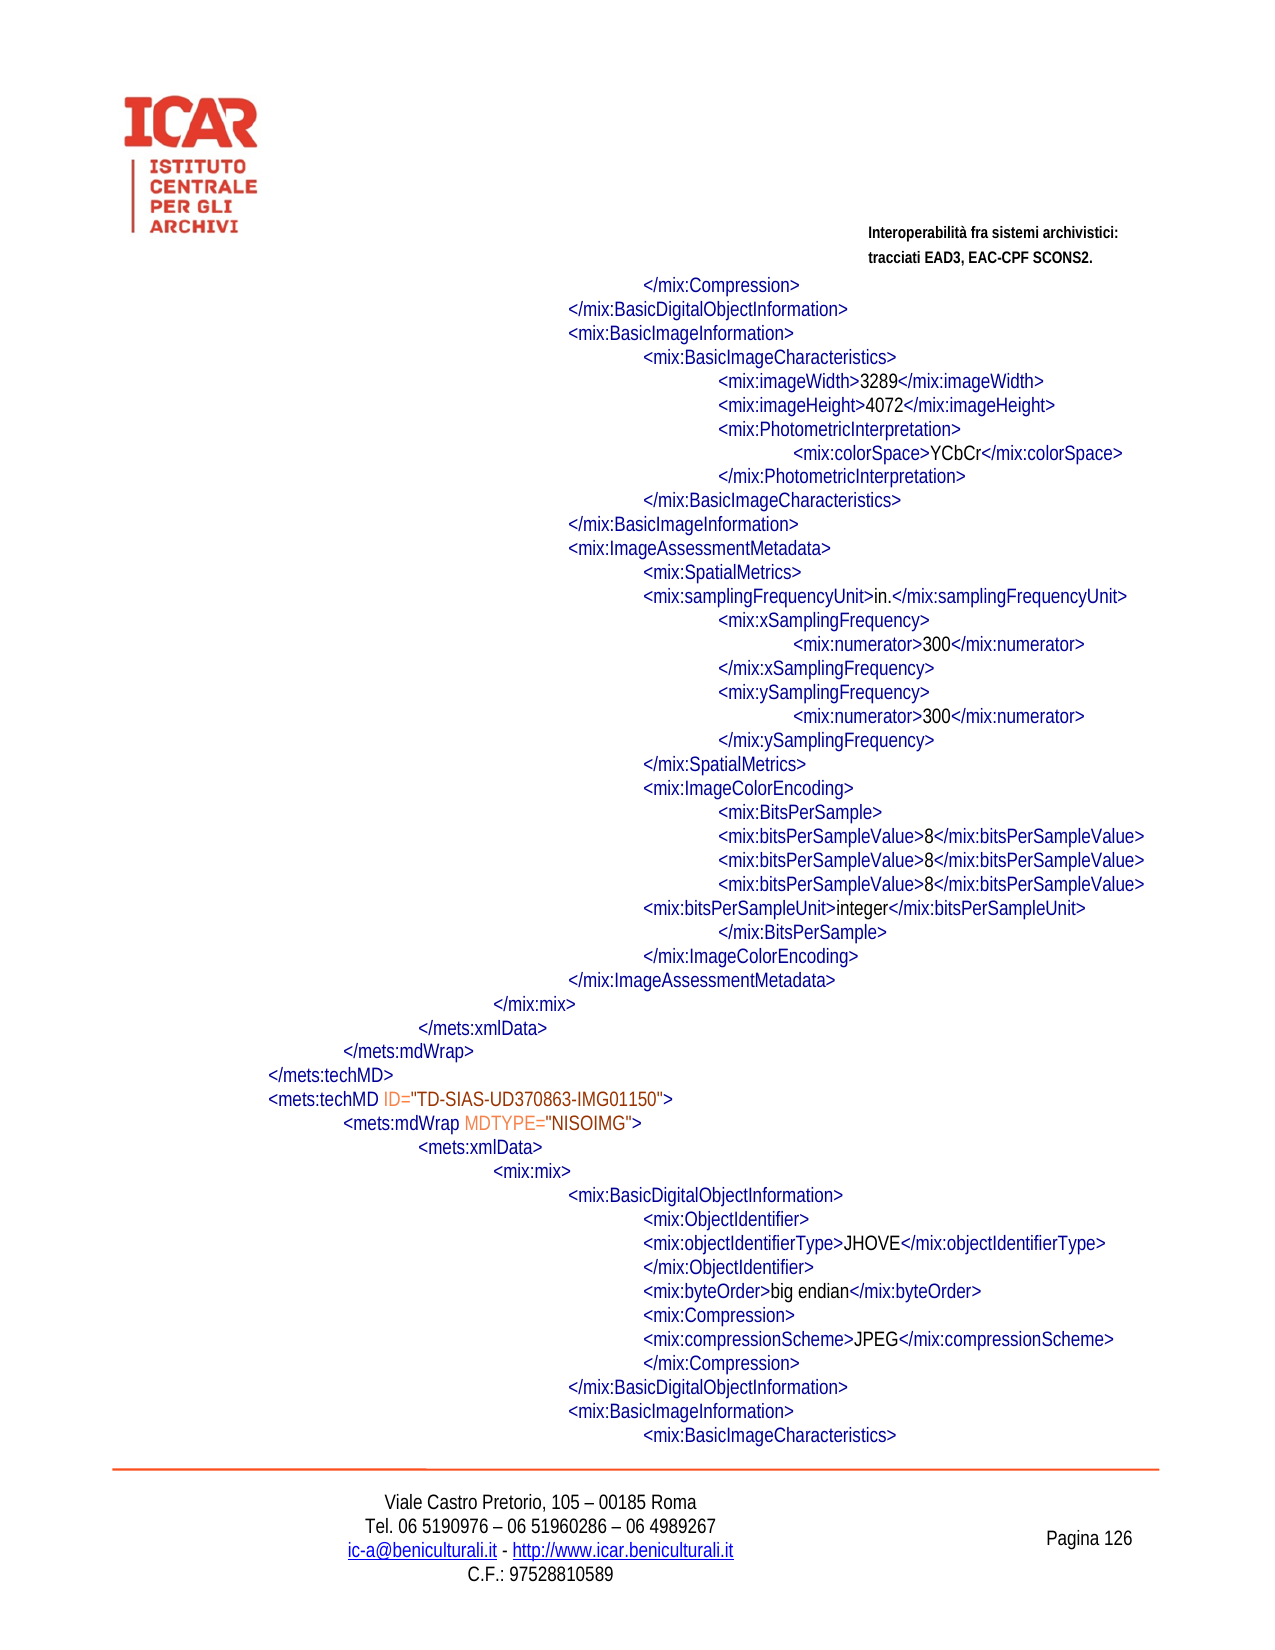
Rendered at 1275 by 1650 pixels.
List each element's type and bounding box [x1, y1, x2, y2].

text [118, 273, 1157, 1447]
